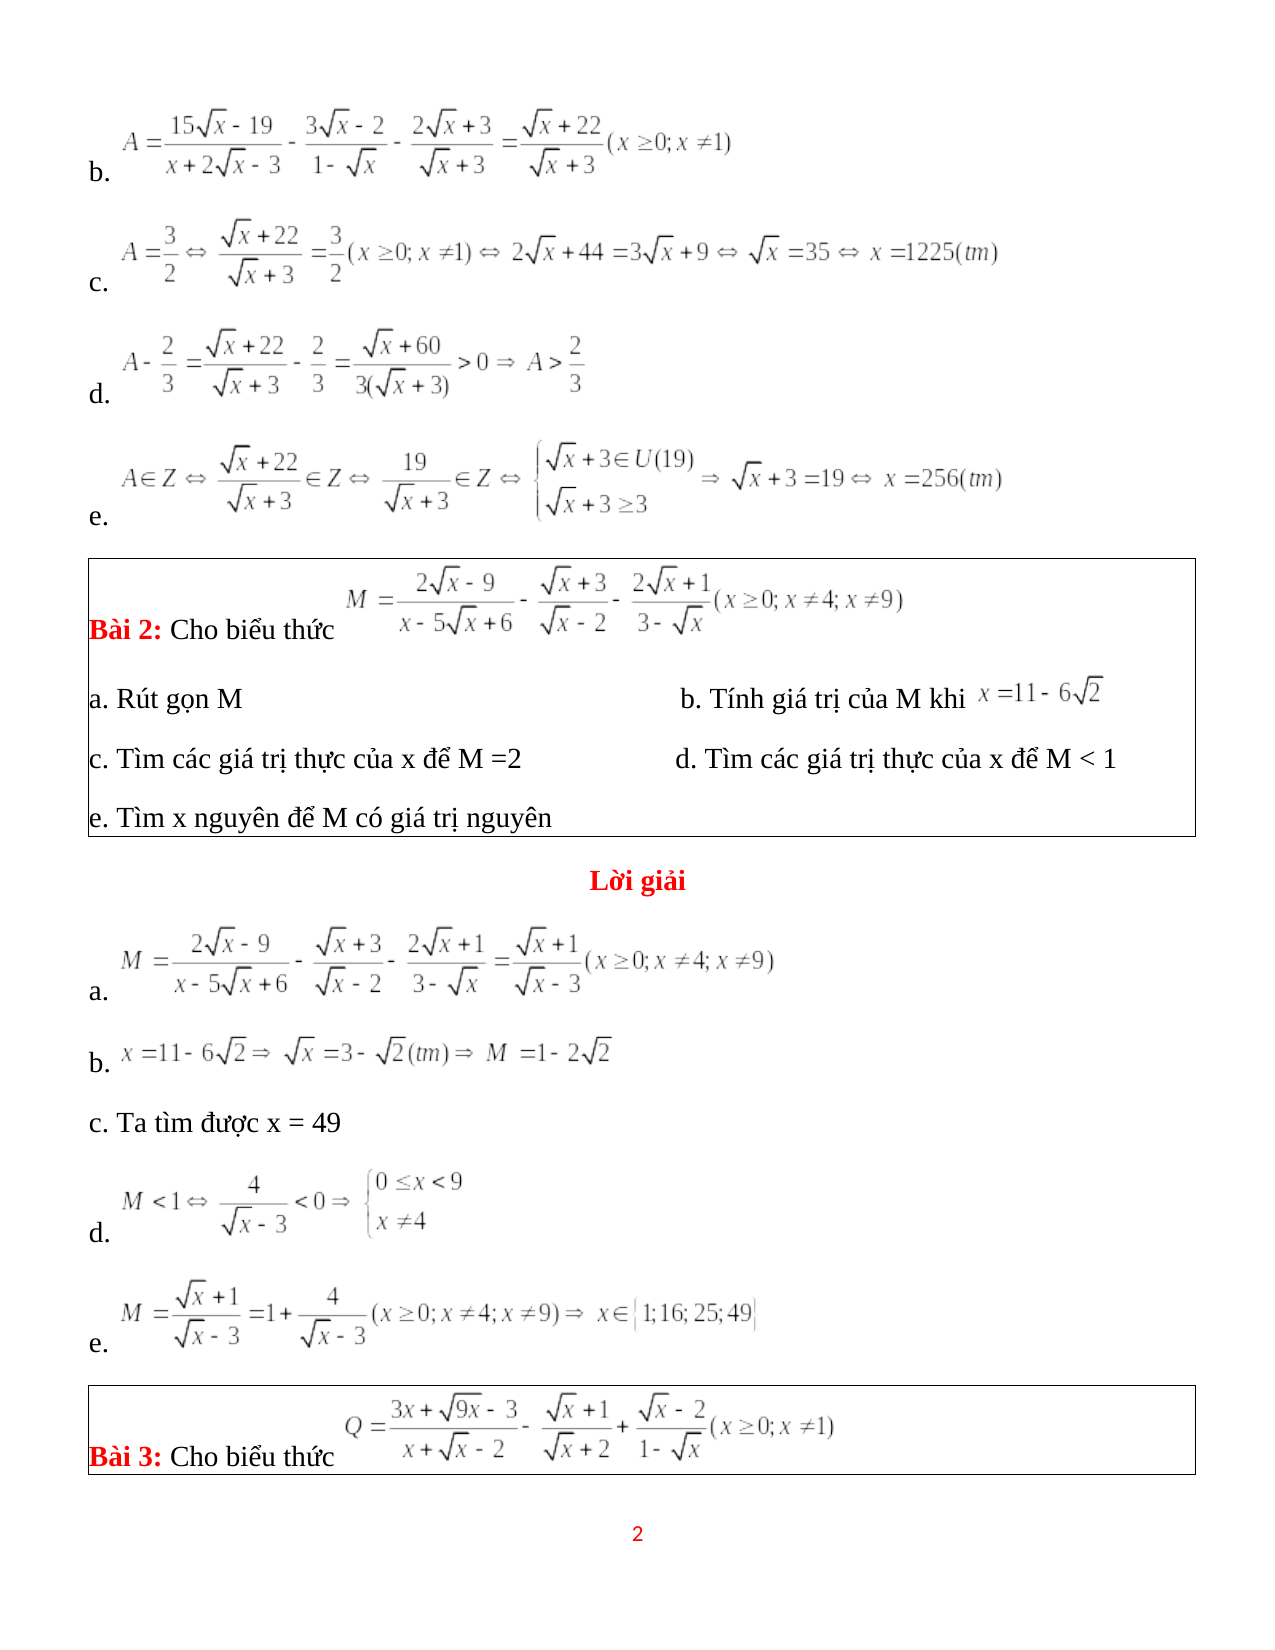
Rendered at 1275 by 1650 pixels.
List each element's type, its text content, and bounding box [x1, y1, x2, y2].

text e. [89, 1274, 1186, 1359]
text Lời giải [89, 863, 1186, 896]
text Bài 3: Cho biểu thức [89, 1386, 1195, 1474]
text Bài 2: Cho biểu thức [89, 559, 1195, 645]
text a. [89, 922, 1186, 1006]
text b. [89, 103, 1186, 187]
text d. [89, 1164, 1186, 1249]
text e. Tìm x nguyên để M có giá trị nguyên [89, 797, 1195, 836]
text a. Rút gọn M b. Tính giá trị của M khi [89, 668, 1195, 715]
text b. [89, 1032, 1186, 1079]
text e. [89, 435, 1186, 532]
text c. Tìm các giá trị thực của x để M =2 d. Tìm các giá trị thực của x để M < 1 [89, 738, 1195, 774]
text c. [89, 213, 1186, 298]
text d. [89, 323, 1186, 409]
text c. Ta tìm được x = 49 [89, 1105, 1186, 1138]
